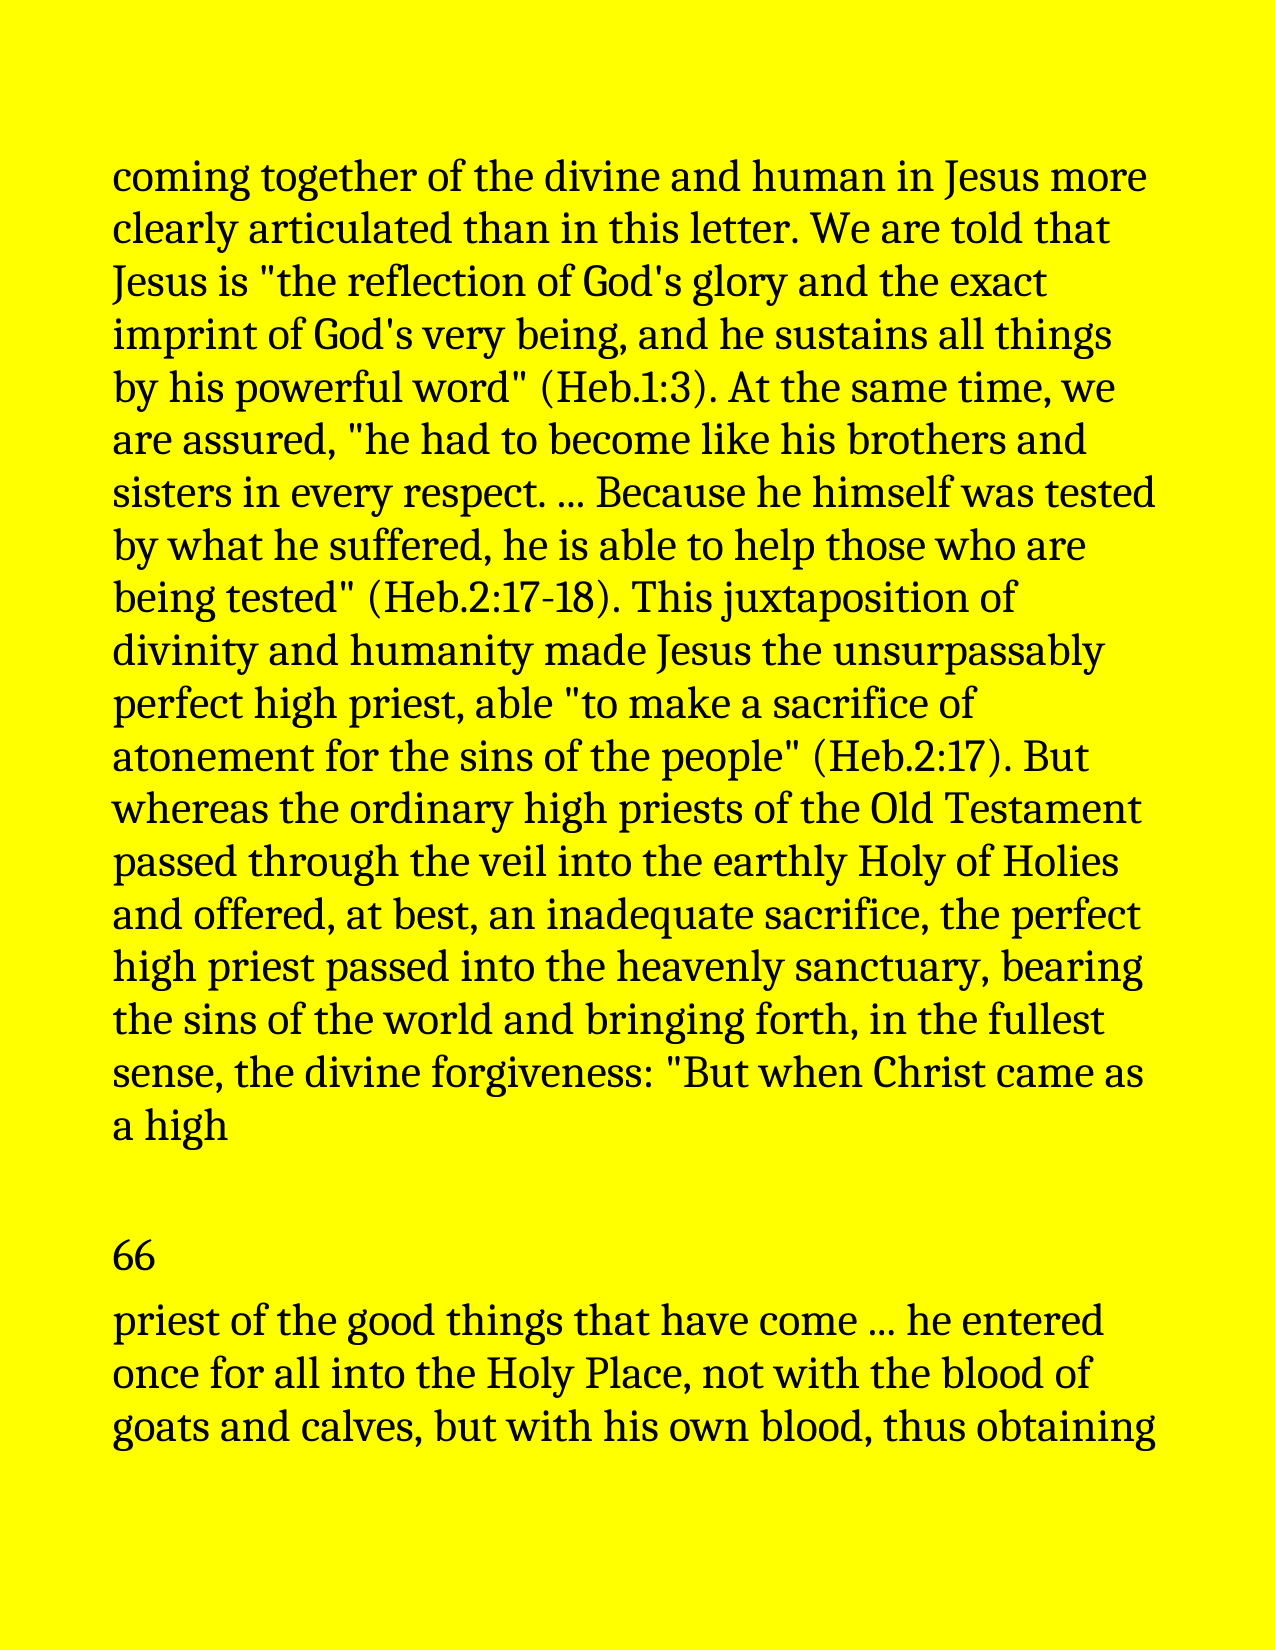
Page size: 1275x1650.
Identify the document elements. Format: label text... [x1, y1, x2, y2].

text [112, 1294, 1162, 1452]
text 66 [112, 1229, 1162, 1282]
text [112, 150, 1162, 1151]
